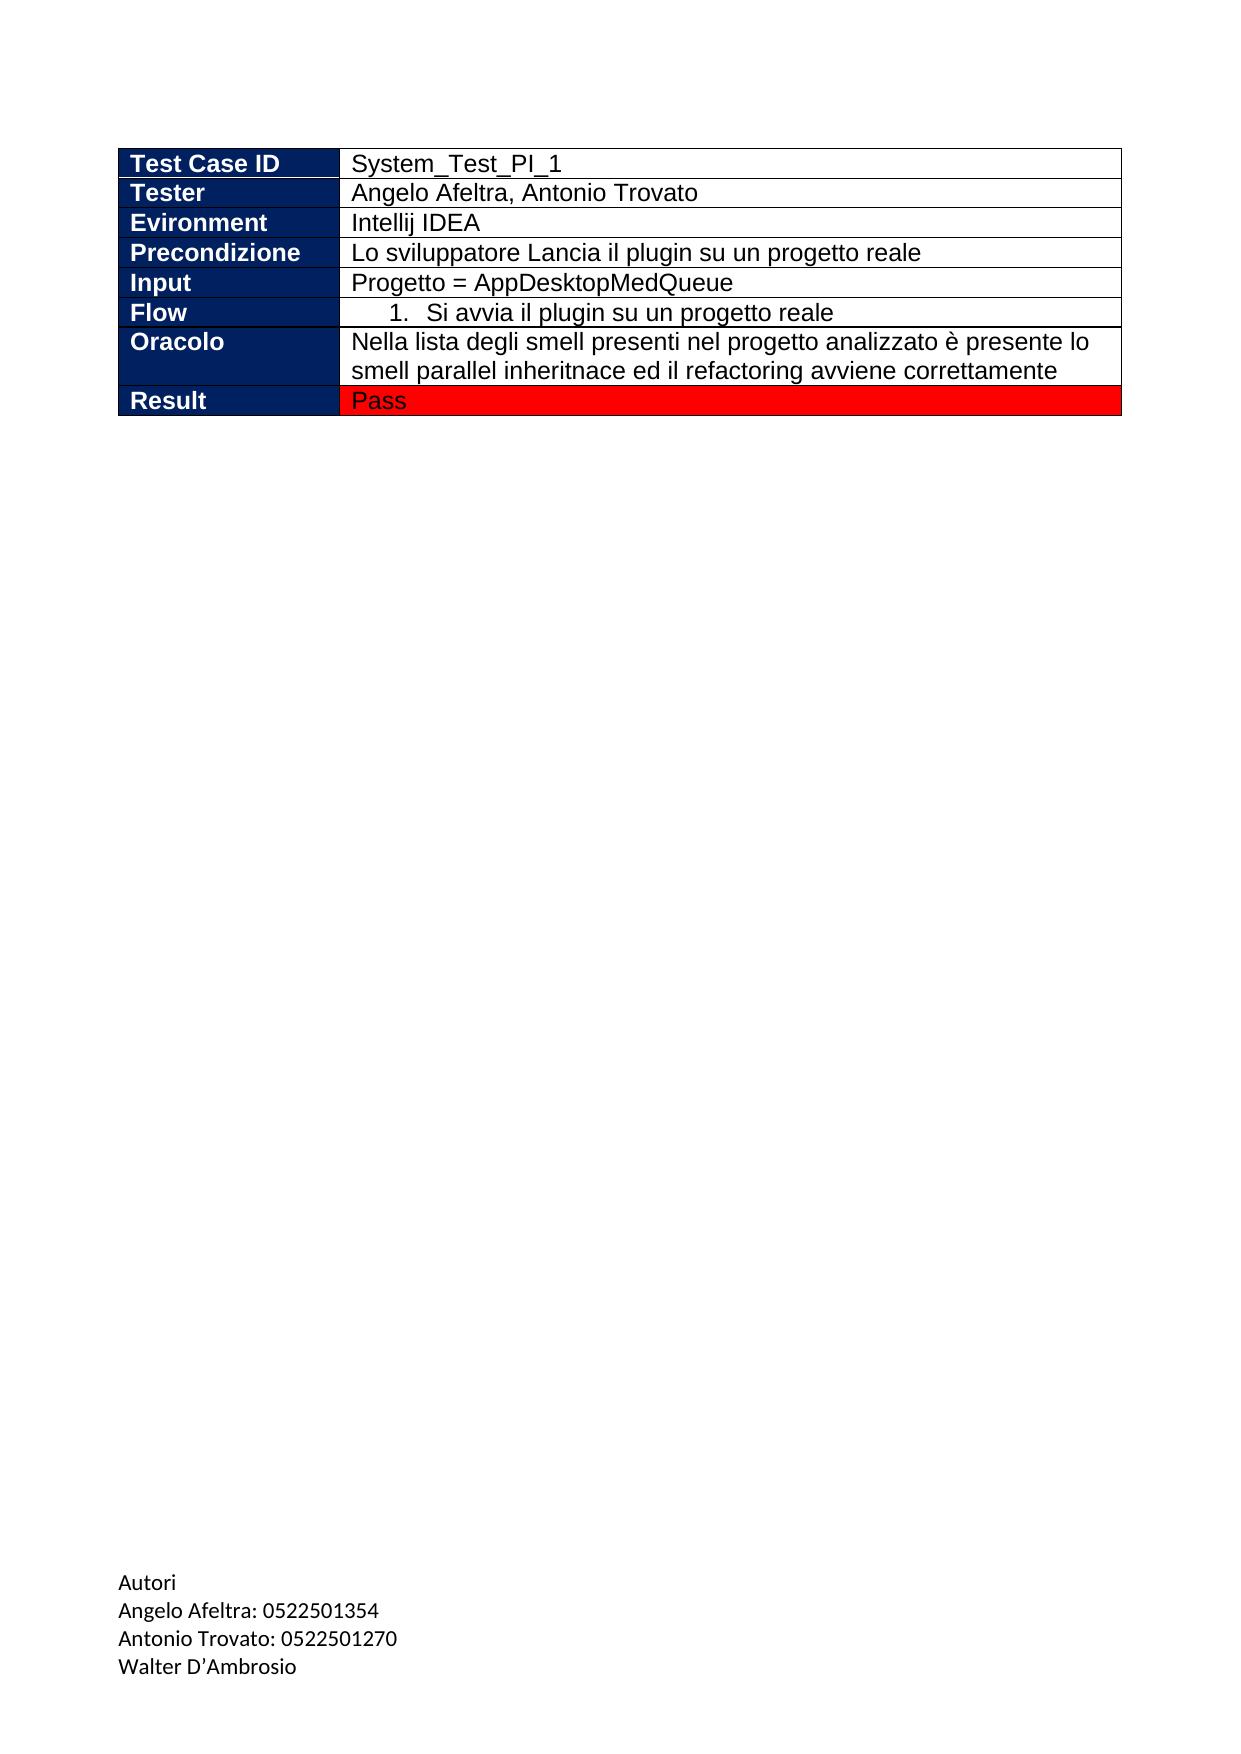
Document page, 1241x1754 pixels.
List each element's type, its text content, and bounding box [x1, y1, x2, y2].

table_cell Oracolo [119, 328, 339, 385]
table_cell Lo sviluppatore Lancia il plugin su un progetto reale [340, 238, 1121, 267]
table_cell Flow [119, 298, 339, 326]
table_header System_Test_PI_1 [340, 149, 1121, 177]
table_cell Evironment [119, 208, 339, 237]
table_cell Intellij IDEA [340, 208, 1121, 237]
table_cell Result [119, 386, 339, 415]
table_cell Pass [340, 386, 1121, 415]
table_cell Precondizione [119, 238, 339, 267]
table_cell Progetto = AppDesktopMedQueue [340, 268, 1121, 297]
table_cell Input [119, 268, 339, 297]
table_cell Nella lista degli smell presenti nel progetto analizzato è presente lo smell parallel inheritnace ed il refactoring avviene correttamente [340, 328, 1121, 385]
table_header Test Case ID [119, 149, 339, 177]
table_cell Tester [119, 179, 339, 207]
table_cell Si avvia il plugin su un progetto reale [340, 298, 1121, 326]
table_cell Angelo Afeltra, Antonio Trovato [340, 179, 1121, 207]
